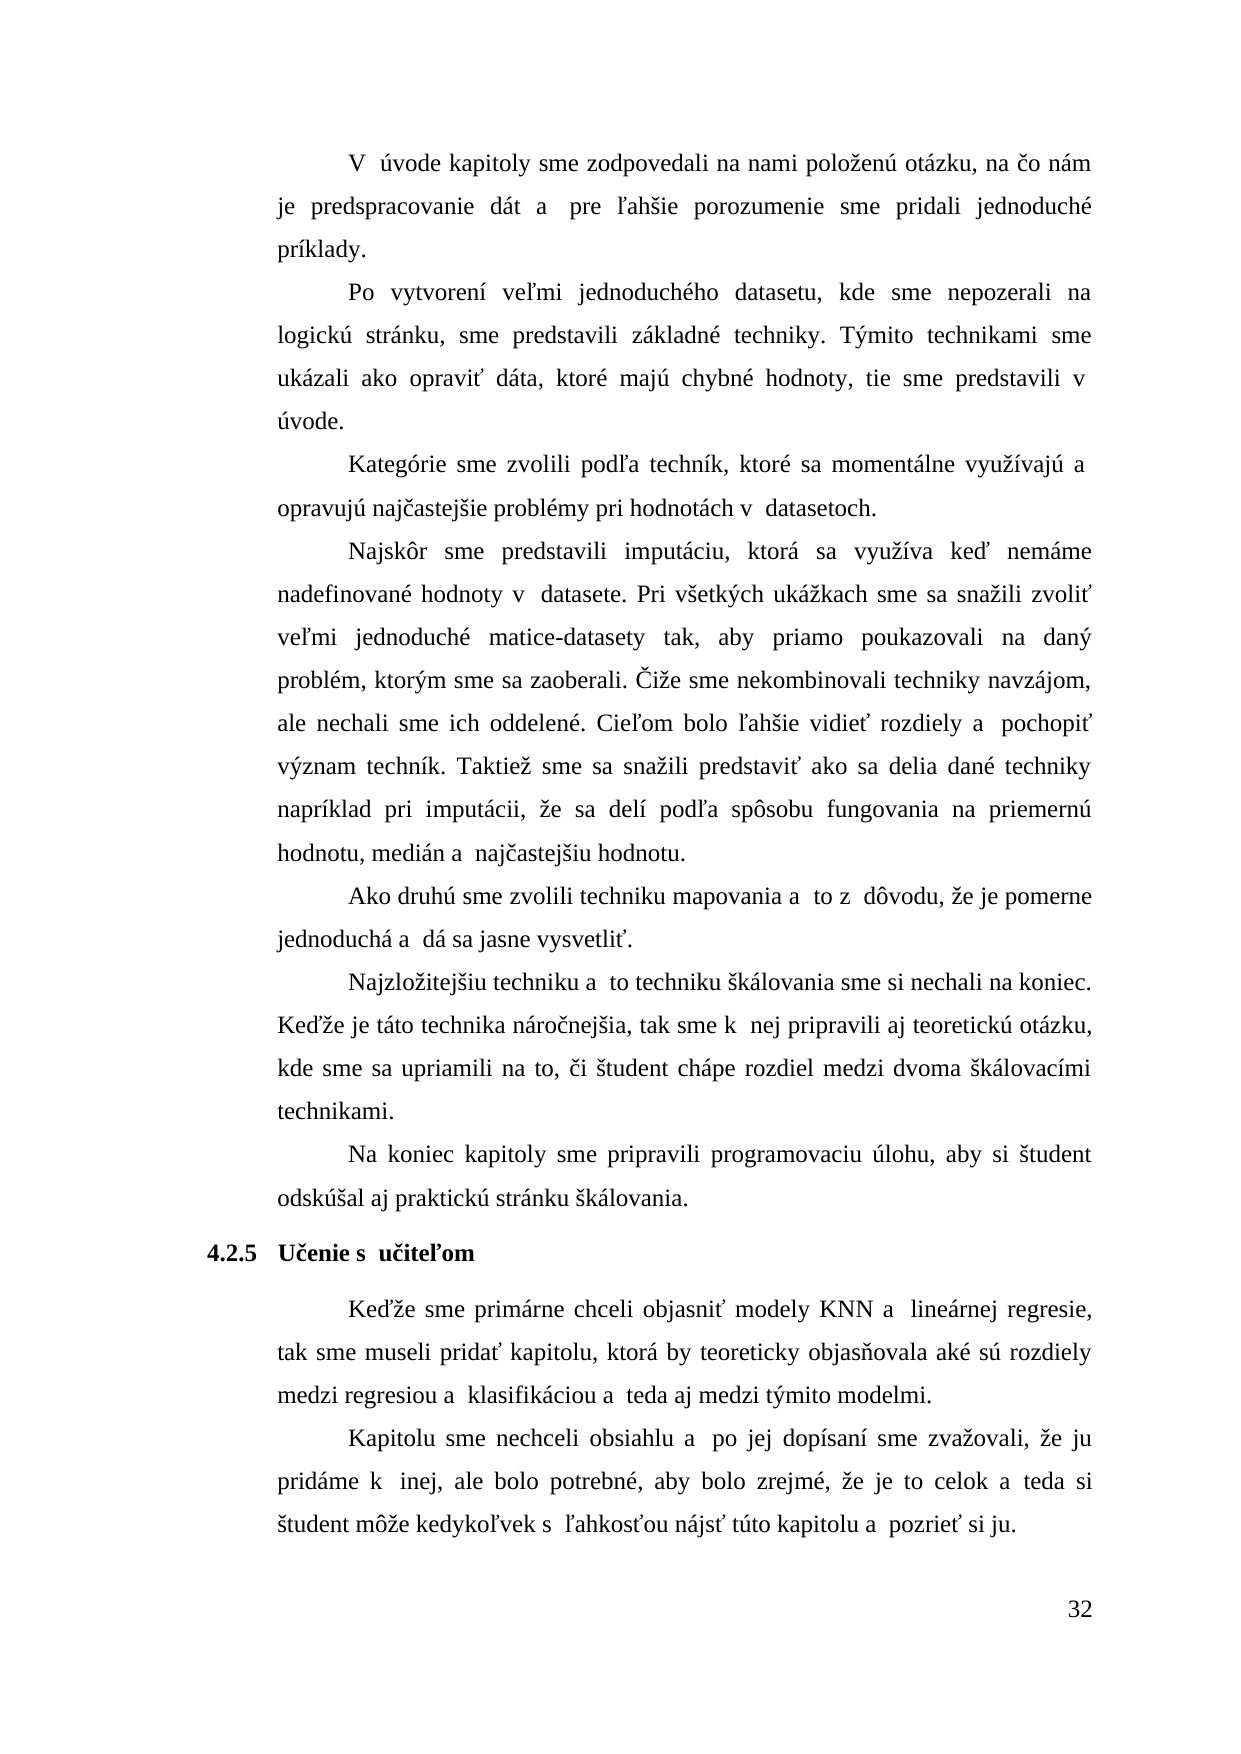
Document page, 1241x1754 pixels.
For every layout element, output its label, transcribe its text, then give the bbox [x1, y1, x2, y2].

text Najskôr sme predstavili imputáciu, ktorá sa využíva keď nemáme nadefinované hodnoty v datasete. Pri všetkých ukážkach sme sa snažili zvoliť veľmi jednoduché matice-datasety tak, aby priamo poukazovali na daný problém, ktorým sme sa zaoberali. Čiže sme nekombinovali techniky navzájom, ale nechali sme ich oddelené. Cieľom bolo ľahšie vidieť rozdiely a pochopiť význam techník. Taktiež sme sa snažili predstaviť ako sa delia dané techniky napríklad pri imputácii, že sa delí podľa spôsobu fungovania na priemernú hodnotu, medián a najčastejšiu hodnotu. [277, 536, 1092, 866]
text Na koniec kapitoly sme pripravili programovaciu úlohu, aby si študent odskúšal aj praktickú stránku škálovania. [277, 1139, 1092, 1211]
text Po vytvorení veľmi jednoduchého datasetu, kde sme nepozerali na logickú stránku, sme predstavili základné techniky. Týmito technikami sme ukázali ako opraviť dáta, ktoré majú chybné hodnoty, tie sme predstavili v úvode. [277, 277, 1092, 435]
text Ako druhú sme zvolili techniku mapovania a to z dôvodu, že je pomerne jednoduchá a dá sa jasne vysvetliť. [277, 881, 1092, 953]
text V úvode kapitoly sme zodpovedali na nami položenú otázku, na čo nám je predspracovanie dát a pre ľahšie porozumenie sme pridali jednoduché príklady. [277, 148, 1092, 263]
text Kategórie sme zvolili podľa techník, ktoré sa momentálne využívajú a opravujú najčastejšie problémy pri hodnotách v datasetoch. [277, 449, 1092, 521]
text Keďže sme primárne chceli objasniť modely KNN a lineárnej regresie, tak sme museli pridať kapitolu, ktorá by teoreticky objasňovala aké sú rozdiely medzi regresiou a klasifikáciou a teda aj medzi týmito modelmi. [277, 1294, 1092, 1409]
subtitle 4.2.5 Učenie s učiteľom [207, 1238, 1092, 1267]
text Kapitolu sme nechceli obsiahlu a po jej dopísaní sme zvažovali, že ju pridáme k inej, ale bolo potrebné, aby bolo zrejmé, že je to celok a teda si študent môže kedykoľvek s ľahkosťou nájsť túto kapitolu a pozrieť si ju. [277, 1423, 1092, 1538]
text Najzložitejšiu techniku a to techniku škálovania sme si nechali na koniec. Keďže je táto technika náročnejšia, tak sme k nej pripravili aj teoretickú otázku, kde sme sa upriamili na to, či študent chápe rozdiel medzi dvoma škálovacími technikami. [277, 967, 1092, 1125]
